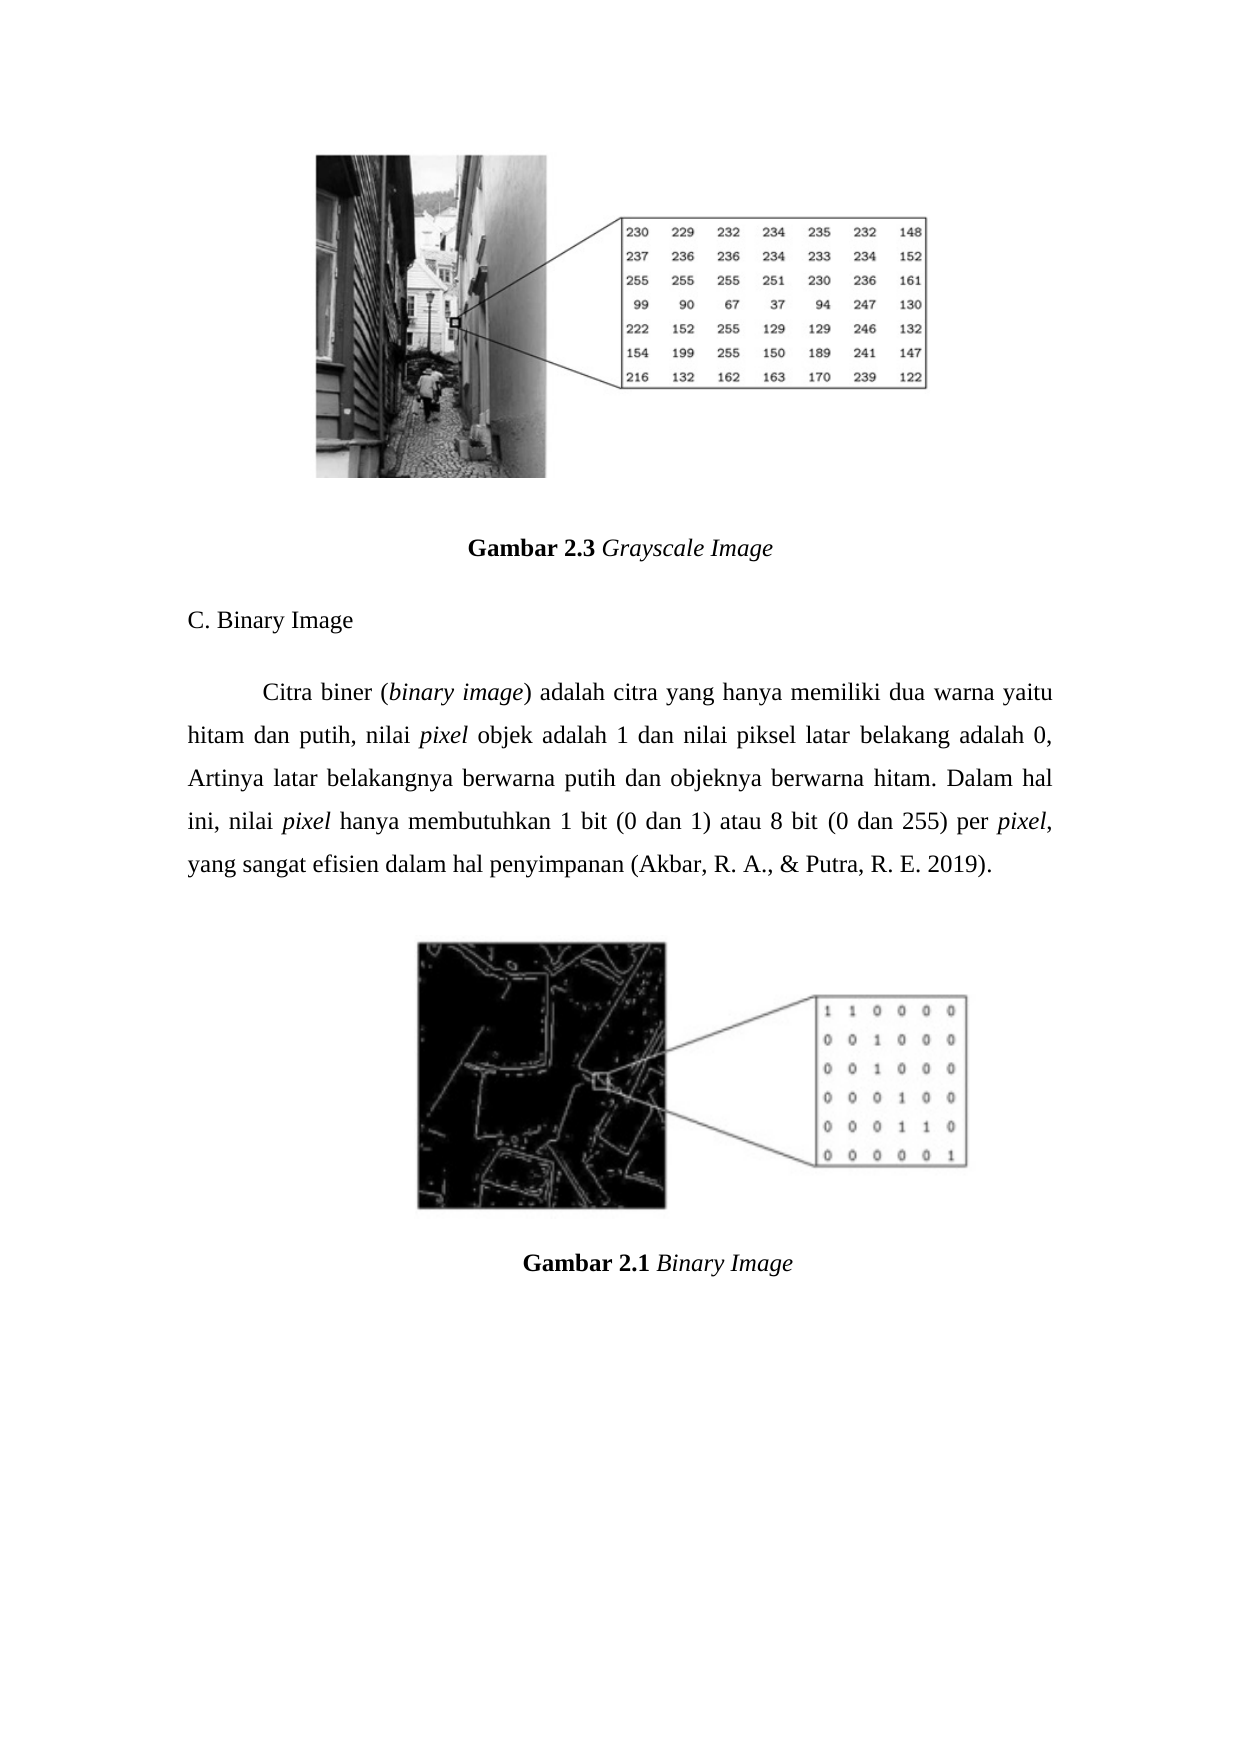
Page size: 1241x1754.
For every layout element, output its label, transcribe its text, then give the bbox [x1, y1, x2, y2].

text Gambar 2.3 Grayscale Image [187, 533, 1053, 562]
list Binary Image [187, 605, 1053, 634]
text Citra biner (binary image) adalah citra yang hanya memiliki dua warna yaitu hitam dan putih, nilai pixel objek adalah 1 dan nilai piksel latar belakang adalah 0, Artinya latar belakangnya berwarna putih dan objeknya berwarna hitam. Dalam hal ini, nilai pixel hanya membutuhkan 1 bit (0 dan 1) atau 8 bit (0 dan 255) per pixel, yang sangat efisien dalam hal penyimpanan (Akbar, R. A., & Putra, R. E. 2019). [187, 677, 1053, 878]
picture [414, 935, 977, 1219]
picture [310, 150, 930, 478]
